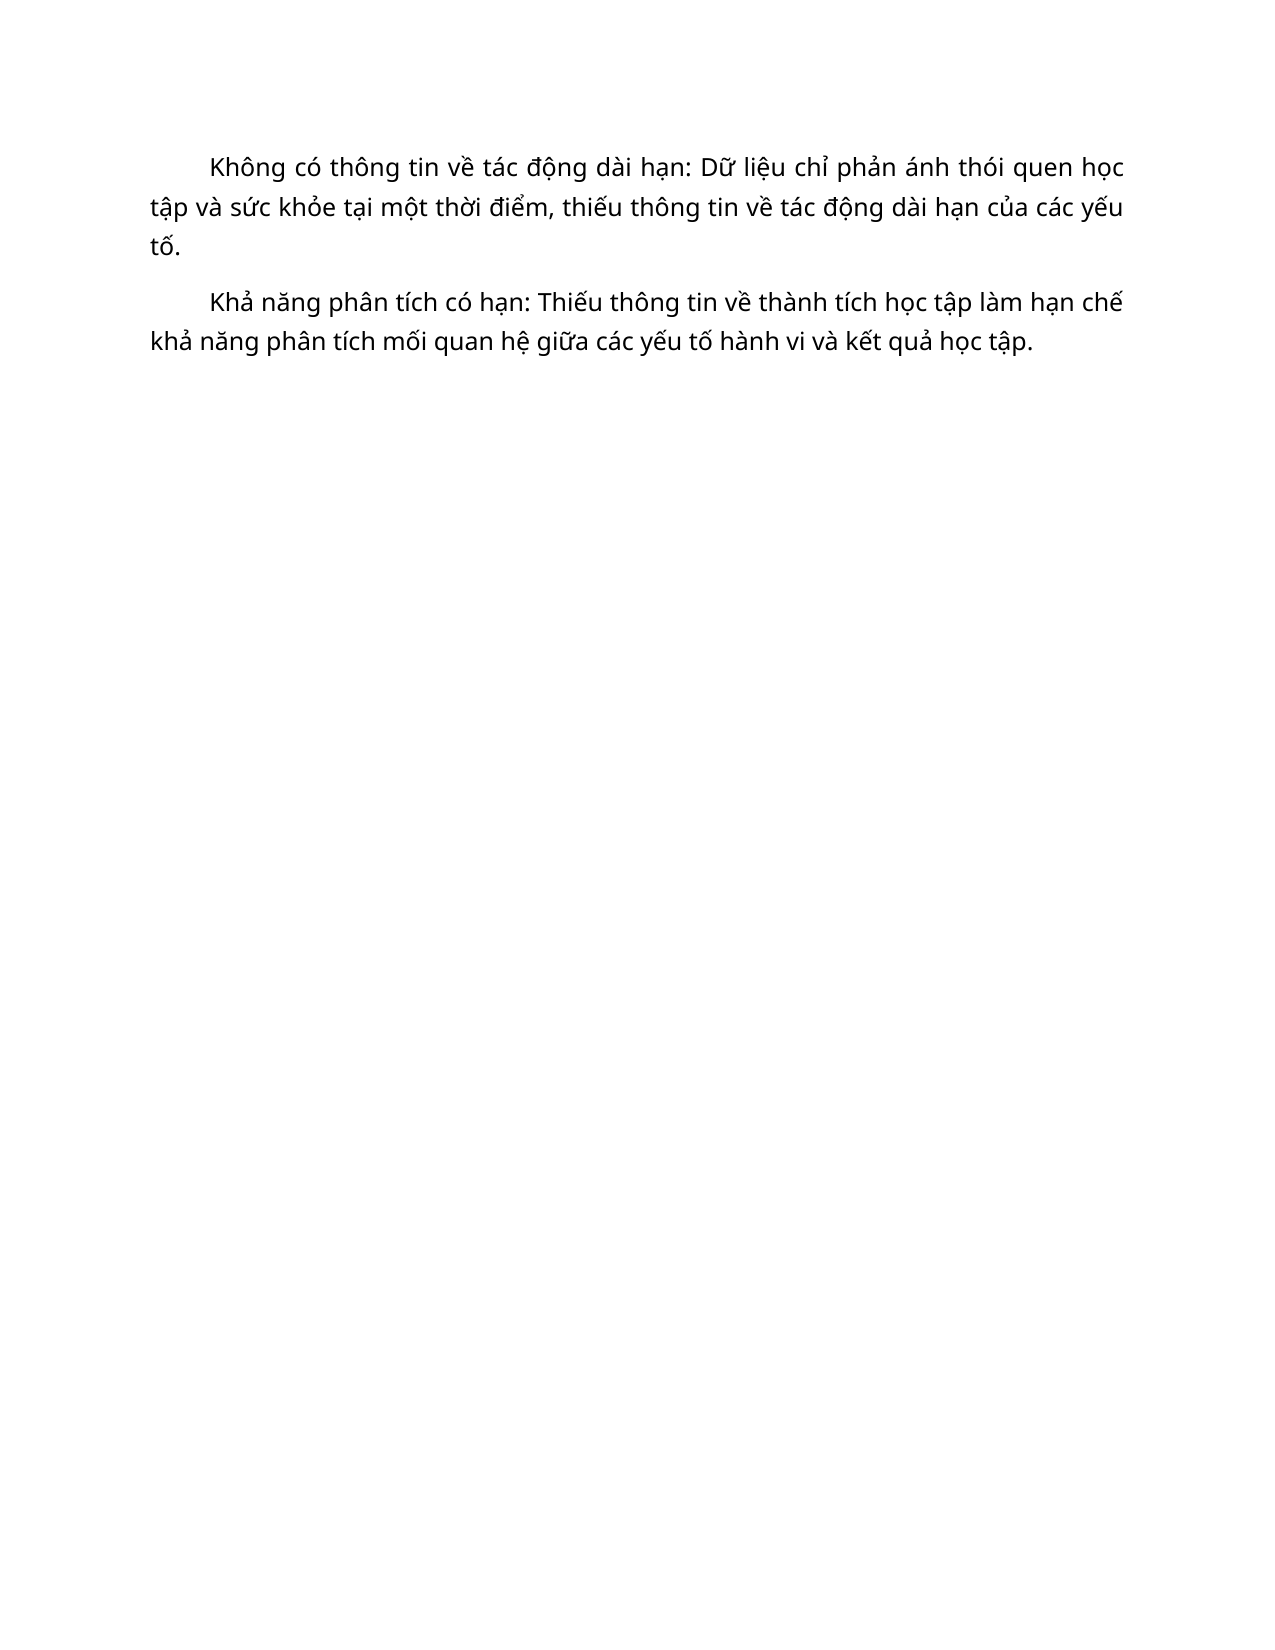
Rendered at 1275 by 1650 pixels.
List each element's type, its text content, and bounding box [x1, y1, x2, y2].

text Không có thông tin về tác động dài hạn: Dữ liệu chỉ phản ánh thói quen học tập và sức khỏe tại một thời điểm, thiếu thông tin về tác động dài hạn của các yếu tố. [150, 150, 1125, 262]
text Khả năng phân tích có hạn: Thiếu thông tin về thành tích học tập làm hạn chế khả năng phân tích mối quan hệ giữa các yếu tố hành vi và kết quả học tập. [150, 284, 1125, 357]
